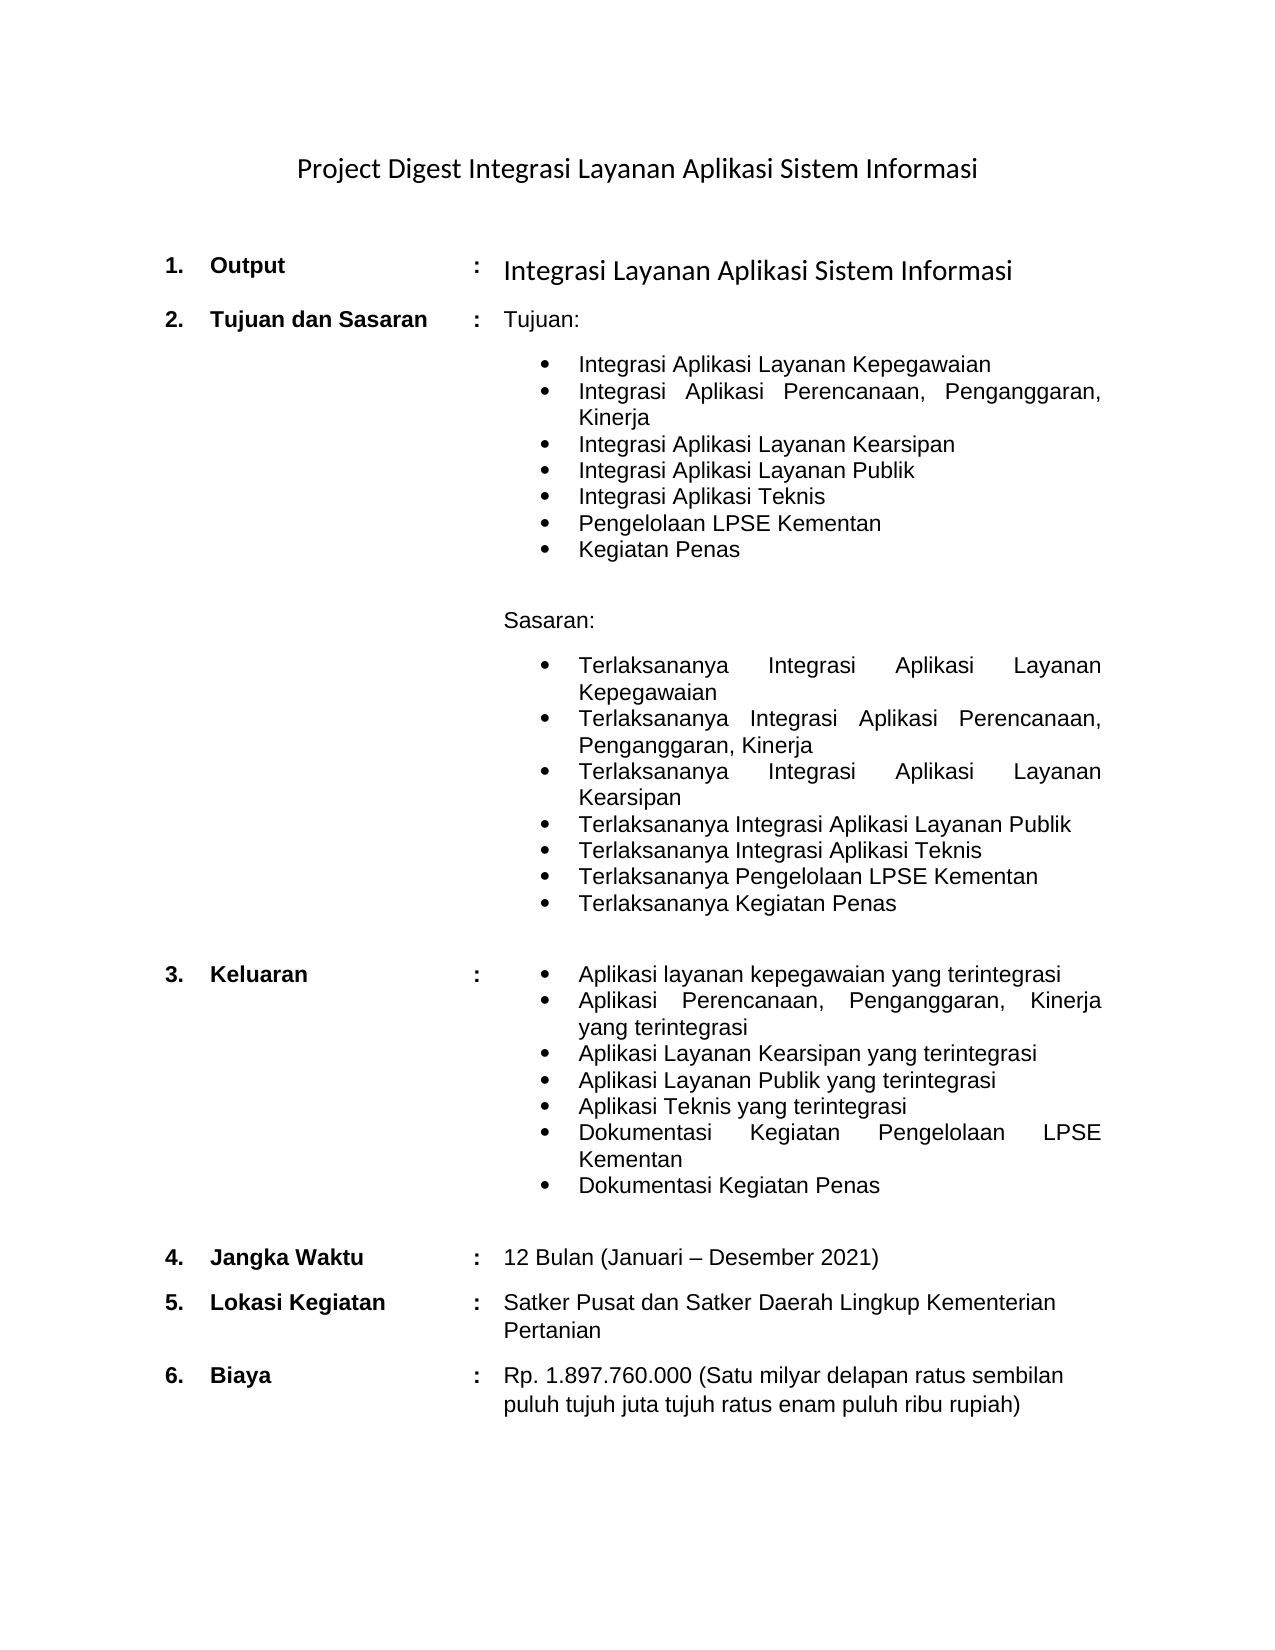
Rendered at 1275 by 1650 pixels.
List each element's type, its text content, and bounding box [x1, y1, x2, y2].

table_cell Tujuan dan Sasaran [199, 306, 461, 961]
table_cell : [461, 1244, 492, 1288]
table_cell 5. [150, 1289, 199, 1362]
table_cell 12 Bulan (Januari – Desember 2021) [492, 1244, 1113, 1288]
table_cell Biaya [199, 1362, 461, 1436]
table_header Integrasi Layanan Aplikasi Sistem Informasi [492, 252, 1113, 306]
table_cell Tujuan: Integrasi Aplikasi Layanan Kepegawaian Integrasi Aplikasi Perencanaan, Penganggaran, Kinerja Integrasi Aplikasi Layanan Kearsipan Integrasi Aplikasi Layanan Publik Integrasi Aplikasi Teknis Pengelolaan LPSE Kementan Kegiatan Penas Sasaran: Terlaksananya Integrasi Aplikasi Layanan Kepegawaian Terlaksananya Integrasi Aplikasi Perencanaan, Penganggaran, Kinerja Terlaksananya Integrasi Aplikasi Layanan Kearsipan Terlaksananya Integrasi Aplikasi Layanan Publik Terlaksananya Integrasi Aplikasi Teknis Terlaksananya Pengelolaan LPSE Kementan Terlaksananya Kegiatan Penas [492, 306, 1113, 961]
table_cell 6. [150, 1362, 199, 1436]
table_cell Jangka Waktu [199, 1244, 461, 1288]
table_header Output [199, 252, 461, 306]
table_cell : [461, 1362, 492, 1436]
table_cell 2. [150, 306, 199, 961]
table_cell Keluaran [199, 961, 461, 1243]
table_header : [461, 252, 492, 306]
text Project Digest Integrasi Layanan Aplikasi Sistem Informasi [150, 150, 1125, 186]
table_cell Lokasi Kegiatan [199, 1289, 461, 1362]
table_cell 4. [150, 1244, 199, 1288]
table_cell Satker Pusat dan Satker Daerah Lingkup Kementerian Pertanian [492, 1289, 1113, 1362]
table_cell : [461, 306, 492, 961]
table_cell Aplikasi layanan kepegawaian yang terintegrasi Aplikasi Perencanaan, Penganggaran, Kinerja yang terintegrasi Aplikasi Layanan Kearsipan yang terintegrasi Aplikasi Layanan Publik yang terintegrasi Aplikasi Teknis yang terintegrasi Dokumentasi Kegiatan Pengelolaan LPSE Kementan Dokumentasi Kegiatan Penas [492, 961, 1113, 1243]
table_header 1. [150, 252, 199, 306]
table_cell : [461, 961, 492, 1243]
table_cell Rp. 1.897.760.000 (Satu milyar delapan ratus sembilan puluh tujuh juta tujuh ratus enam puluh ribu rupiah) [492, 1362, 1113, 1436]
table_cell : [461, 1289, 492, 1362]
table_cell 3. [150, 961, 199, 1243]
